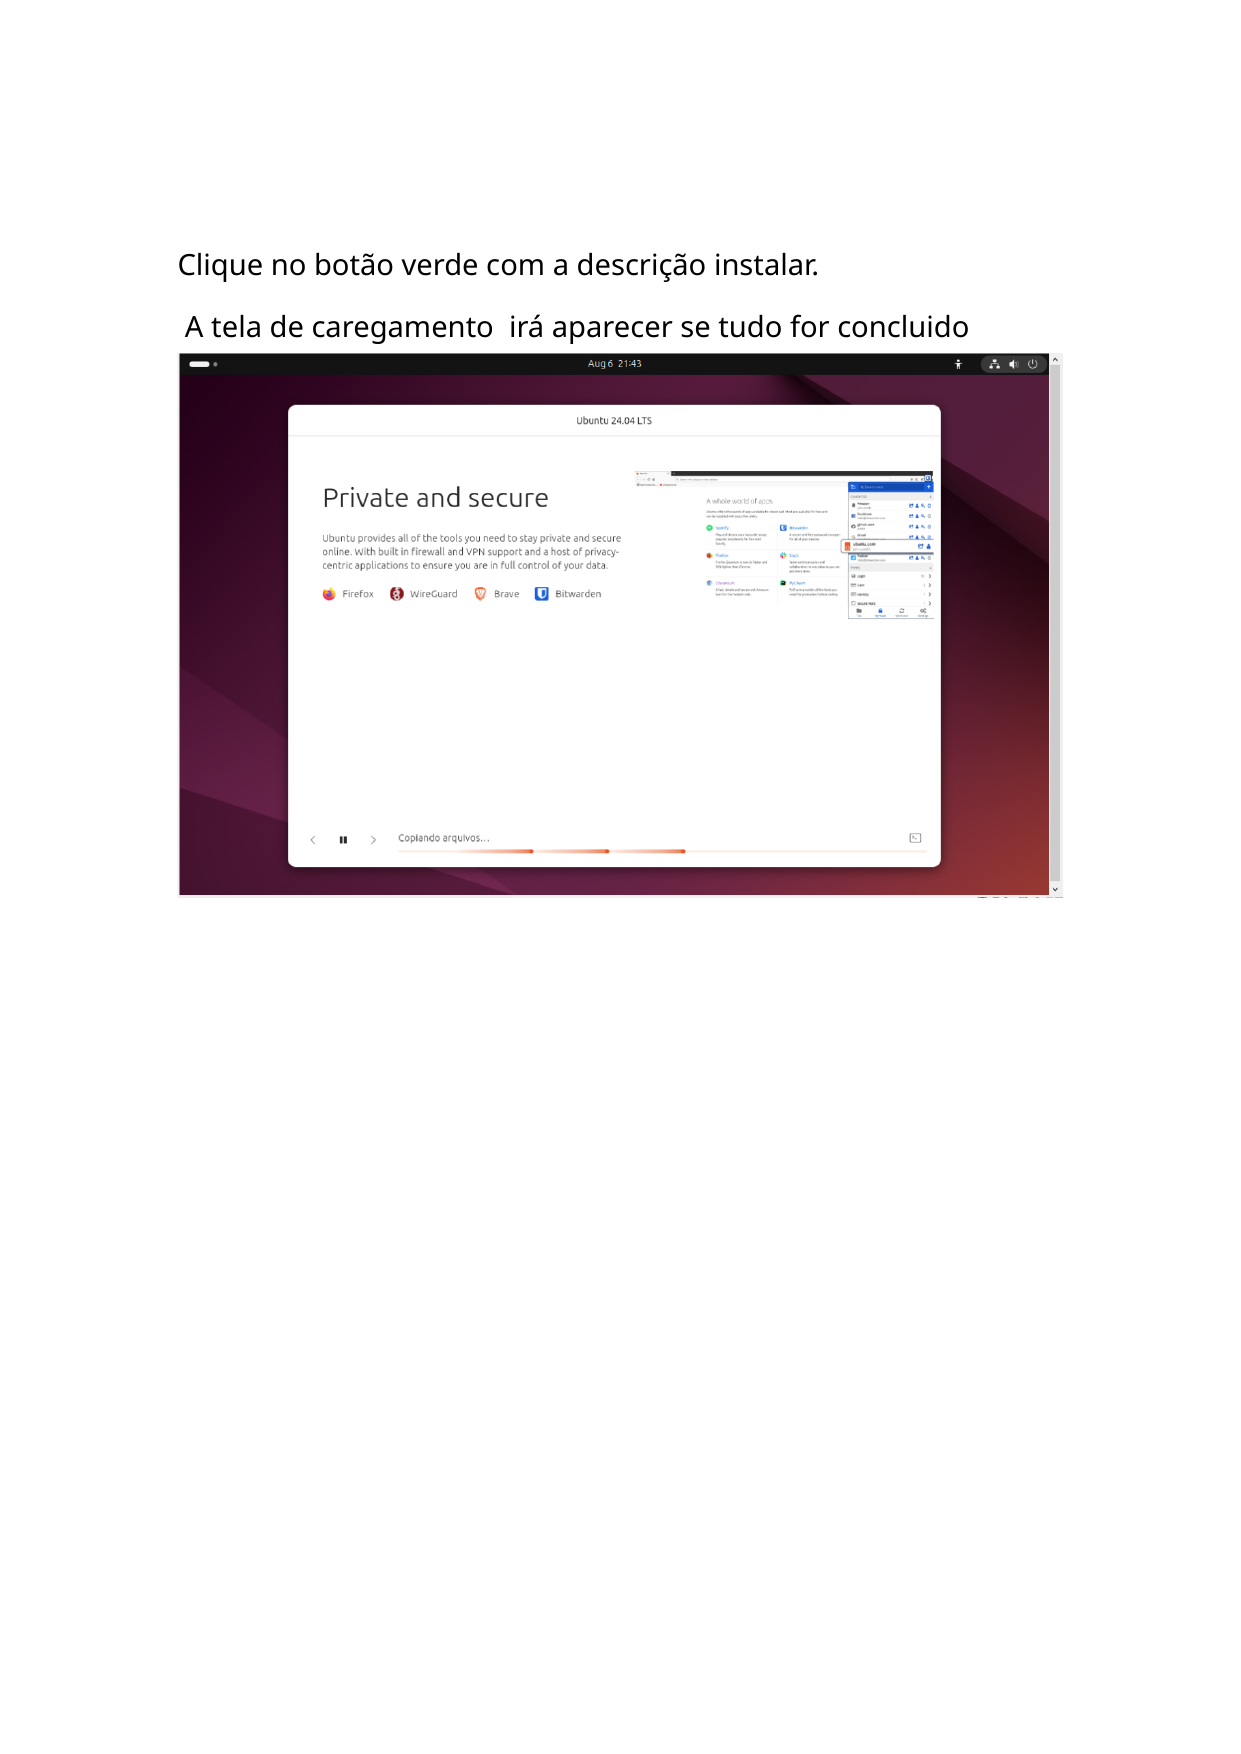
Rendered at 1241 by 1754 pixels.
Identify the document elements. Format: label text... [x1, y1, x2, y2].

picture [177, 351, 1063, 898]
text Clique no botão verde com a descrição instalar. [177, 244, 1063, 284]
text A tela de caregamento irá aparecer se tudo for concluido [177, 306, 1063, 351]
